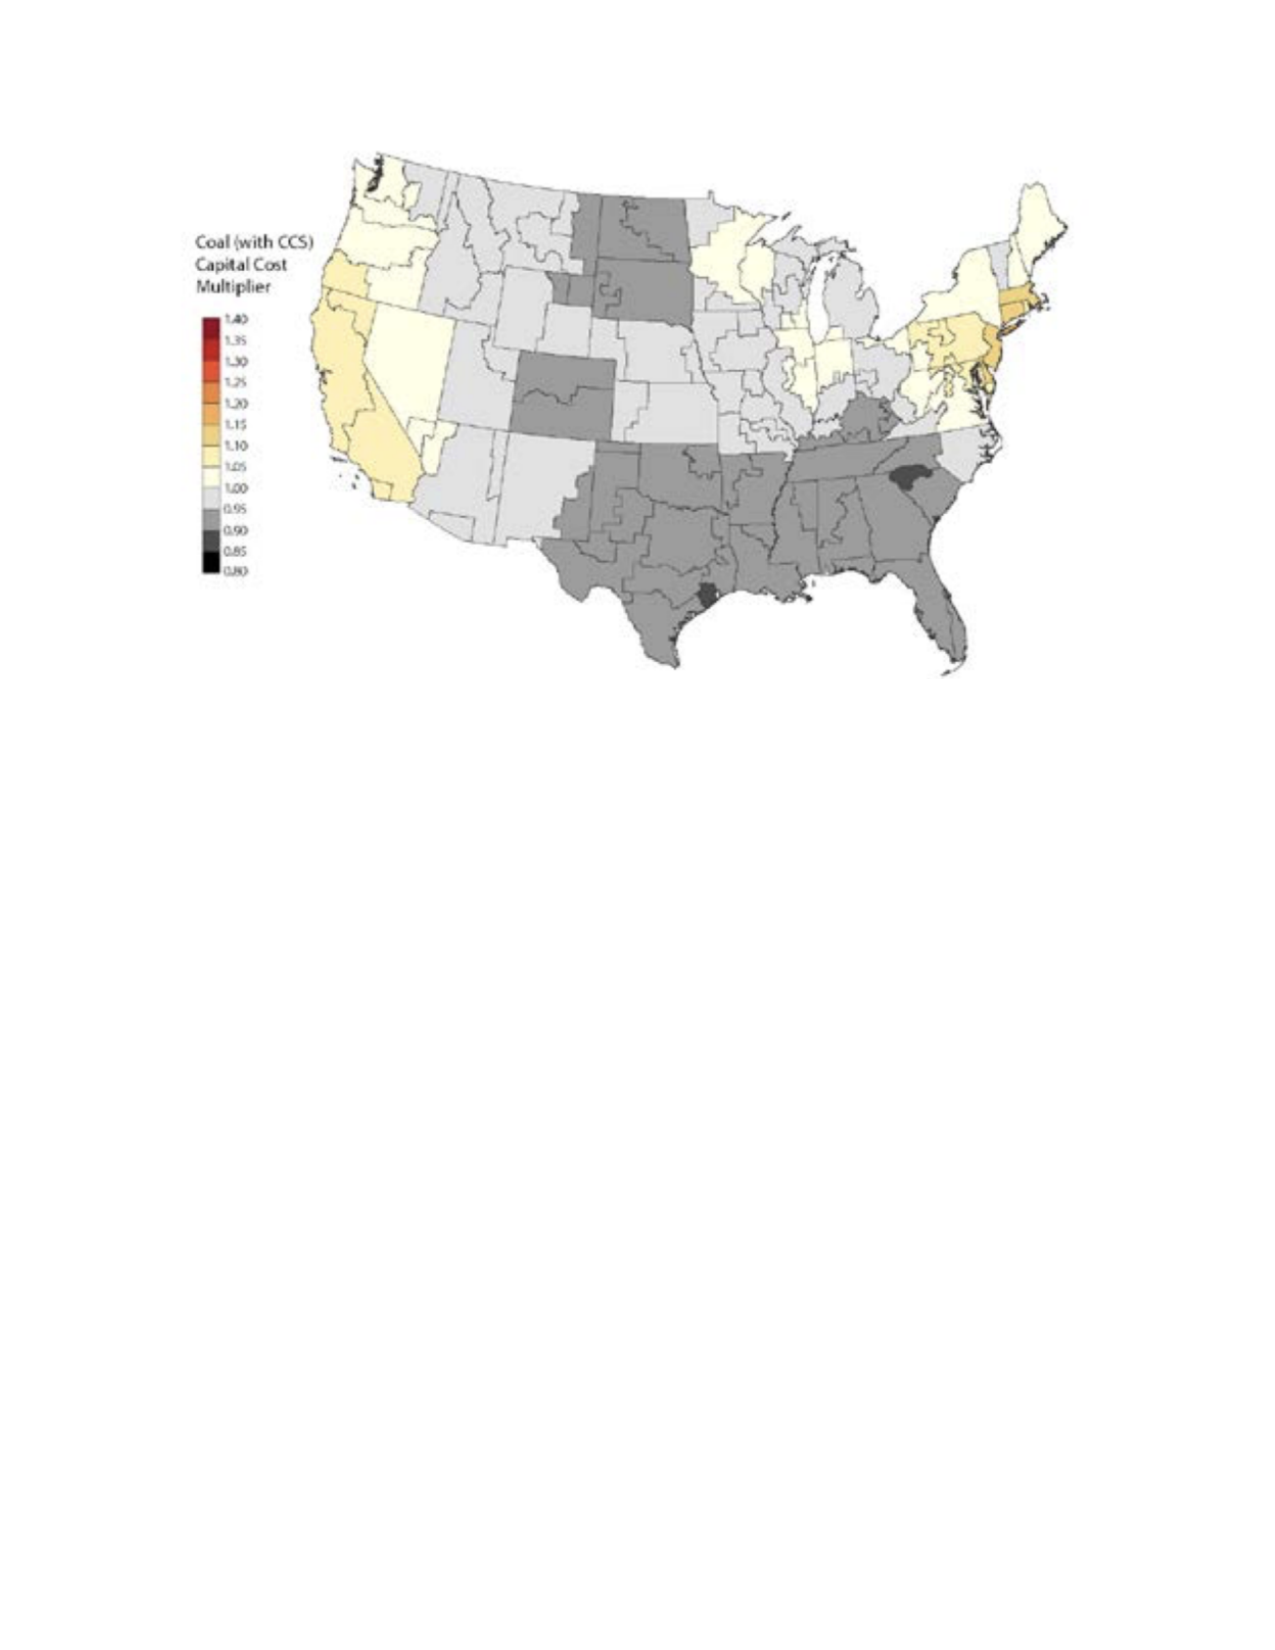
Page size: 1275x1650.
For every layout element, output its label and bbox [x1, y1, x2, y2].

picture [150, 150, 1089, 679]
